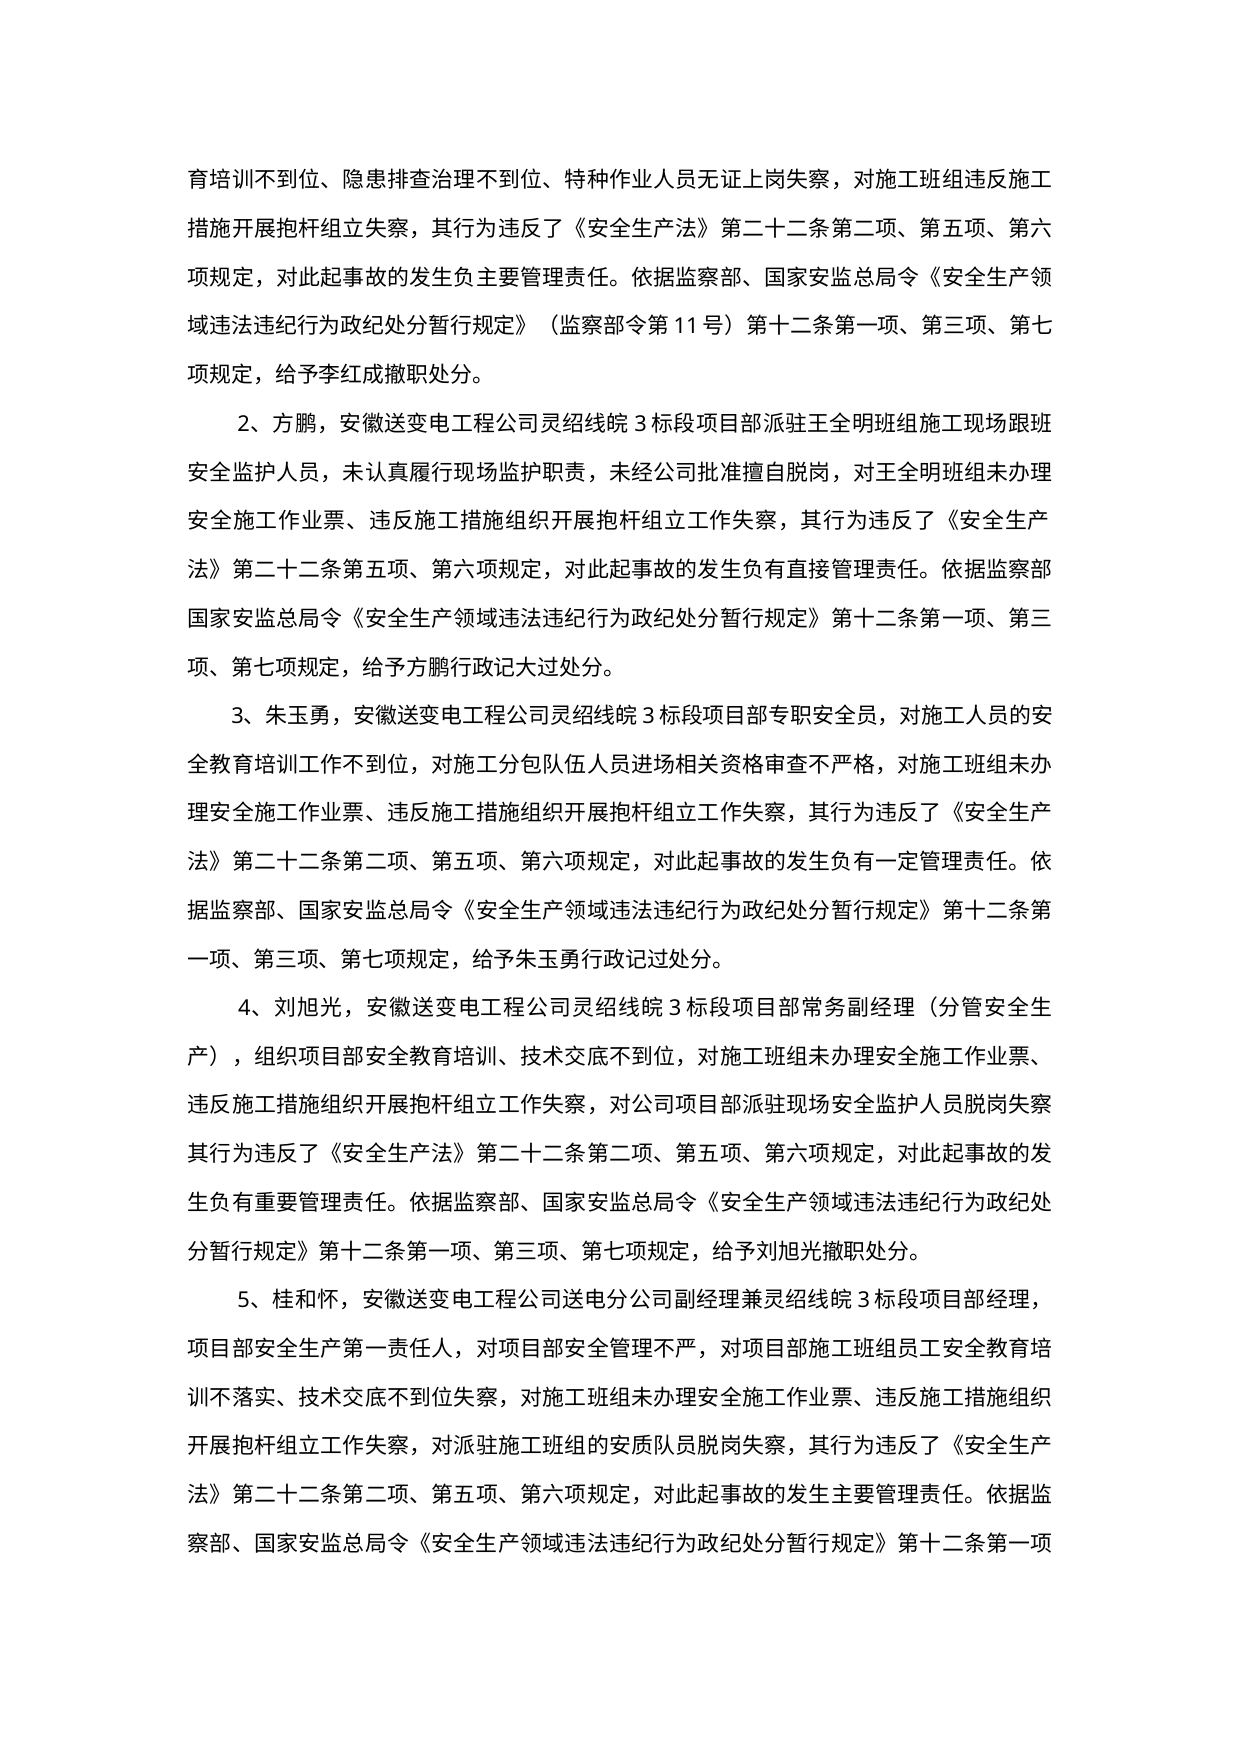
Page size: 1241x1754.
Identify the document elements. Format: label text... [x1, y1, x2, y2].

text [187, 162, 1053, 389]
text 3、朱玉勇，安徽送变电工程公司灵绍线皖3标段项目部专职安全员，对施工人员的安全教育培训工作不到位，对施工分包队伍人员进场相关资格审查不严格，对施工班组未办理安全施工作业票、违反施工措施组织开展抱杆组立工作失察，其行为违反了《安全生产法》第二十二条第二项、第五项、第六项规定，对此起事故的发生负有一定管理责任。依据监察部、国家安监总局令《安全生产领域违法违纪行为政纪处分暂行规定》第十二条第一项、第三项、第七项规定，给予朱玉勇行政记过处分。 [187, 697, 1053, 974]
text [187, 1282, 1053, 1558]
text 4、刘旭光，安徽送变电工程公司灵绍线皖3标段项目部常务副经理（分管安全生产），组织项目部安全教育培训、技术交底不到位，对施工班组未办理安全施工作业票、违反施工措施组织开展抱杆组立工作失察，对公司项目部派驻现场安全监护人员脱岗失察，其行为违反了《安全生产法》第二十二条第二项、第五项、第六项规定，对此起事故的发生负有重要管理责任。依据监察部、国家安监总局令《安全生产领域违法违纪行为政纪处分暂行规定》第十二条第一项、第三项、第七项规定，给予刘旭光撤职处分。 [187, 989, 1053, 1266]
text 2、方鹏，安徽送变电工程公司灵绍线皖3标段项目部派驻王全明班组施工现场跟班安全监护人员，未认真履行现场监护职责，未经公司批准擅自脱岗，对王全明班组未办理安全施工作业票、违反施工措施组织开展抱杆组立工作失察，其行为违反了《安全生产法》第二十二条第五项、第六项规定，对此起事故的发生负有直接管理责任。依据监察部、国家安监总局令《安全生产领域违法违纪行为政纪处分暂行规定》第十二条第一项、第三项、第七项规定，给予方鹏行政记大过处分。 [187, 405, 1053, 682]
